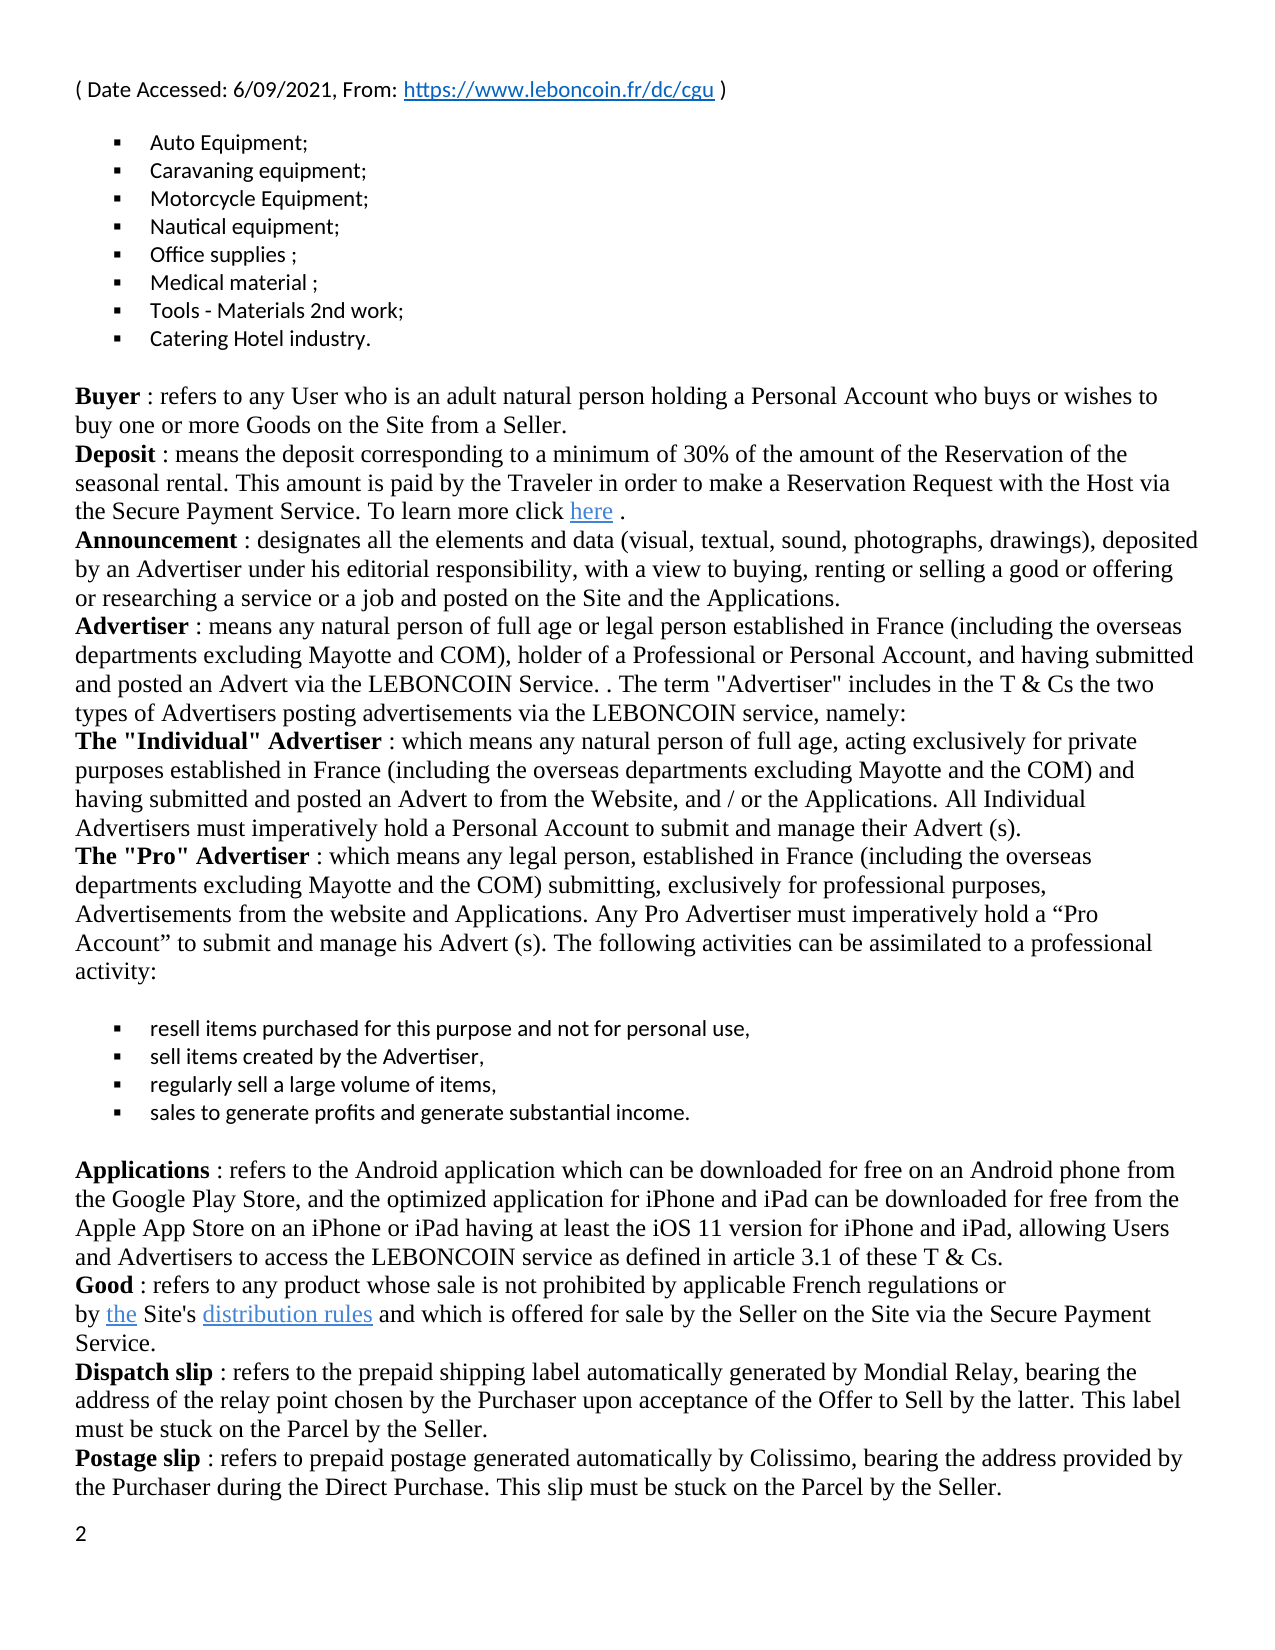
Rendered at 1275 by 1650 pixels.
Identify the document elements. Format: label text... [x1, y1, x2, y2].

text Good : refers to any product whose sale is not prohibited by applicable French regulations or by the Site's distribution rules and which is offered for sale by the Seller on the Site via the Secure Payment Service. [75, 1271, 1200, 1357]
list Motorcycle Equipment; [112, 184, 1200, 212]
text Dispatch slip : refers to the prepaid shipping label automatically generated by Mondial Relay, bearing the address of the relay point chosen by the Purchaser upon acceptance of the Offer to Sell by the latter. This label must be stuck on the Parcel by the Seller. [75, 1357, 1200, 1443]
text Announcement : designates all the elements and data (visual, textual, sound, photographs, drawings), deposited by an Advertiser under his editorial responsibility, with a view to buying, renting or selling a good or offering or researching a service or a job and posted on the Site and the Applications. [75, 525, 1200, 611]
list sales to generate profits and generate substantial income. [112, 1098, 1200, 1126]
text The "Pro" Advertiser : which means any legal person, established in France (including the overseas departments excluding Mayotte and the COM) submitting, exclusively for professional purposes, Advertisements from the website and Applications. Any Pro Advertiser must imperatively hold a “Pro Account” to submit and manage his Advert (s). The following activities can be assimilated to a professional activity: [75, 841, 1200, 985]
list Catering Hotel industry. [112, 324, 1200, 352]
list Nautical equipment; [112, 212, 1200, 240]
list Office supplies ; [112, 240, 1200, 268]
list resell items purchased for this purpose and not for personal use, [112, 1014, 1200, 1042]
text Postage slip : refers to prepaid postage generated automatically by Colissimo, bearing the address provided by the Purchaser during the Direct Purchase. This slip must be stuck on the Parcel by the Seller. [75, 1443, 1200, 1501]
text Buyer : refers to any User who is an adult natural person holding a Personal Account who buys or wishes to buy one or more Goods on the Site from a Seller. [75, 381, 1200, 439]
text Deposit : means the deposit corresponding to a minimum of 30% of the amount of the Reservation of the seasonal rental. This amount is paid by the Traveler in order to make a Reservation Request with the Host via the Secure Payment Service. To learn more click here . [75, 439, 1200, 525]
list Caravaning equipment; [112, 156, 1200, 184]
text Advertiser : means any natural person of full age or legal person established in France (including the overseas departments excluding Mayotte and COM), holder of a Professional or Personal Account, and having submitted and posted an Advert via the LEBONCOIN Service. . The term "Advertiser" includes in the T & Cs the two types of Advertisers posting advertisements via the LEBONCOIN service, namely: [75, 611, 1200, 726]
list Medical material ; [112, 268, 1200, 296]
text The "Individual" Advertiser : which means any natural person of full age, acting exclusively for private purposes established in France (including the overseas departments excluding Mayotte and the COM) and having submitted and posted an Advert to from the Website, and / or the Applications. All Individual Advertisers must imperatively hold a Personal Account to submit and manage their Advert (s). [75, 726, 1200, 841]
list regularly sell a large volume of items, [112, 1070, 1200, 1098]
list Tools - Materials 2nd work; [112, 296, 1200, 324]
list Auto Equipment; [112, 128, 1200, 156]
text Applications : refers to the Android application which can be downloaded for free on an Android phone from the Google Play Store, and the optimized application for iPhone and iPad can be downloaded for free from the Apple App Store on an iPhone or iPad having at least the iOS 11 version for iPhone and iPad, allowing Users and Advertisers to access the LEBONCOIN service as defined in article 3.1 of these T & Cs. [75, 1156, 1200, 1271]
list sell items created by the Advertiser, [112, 1042, 1200, 1070]
